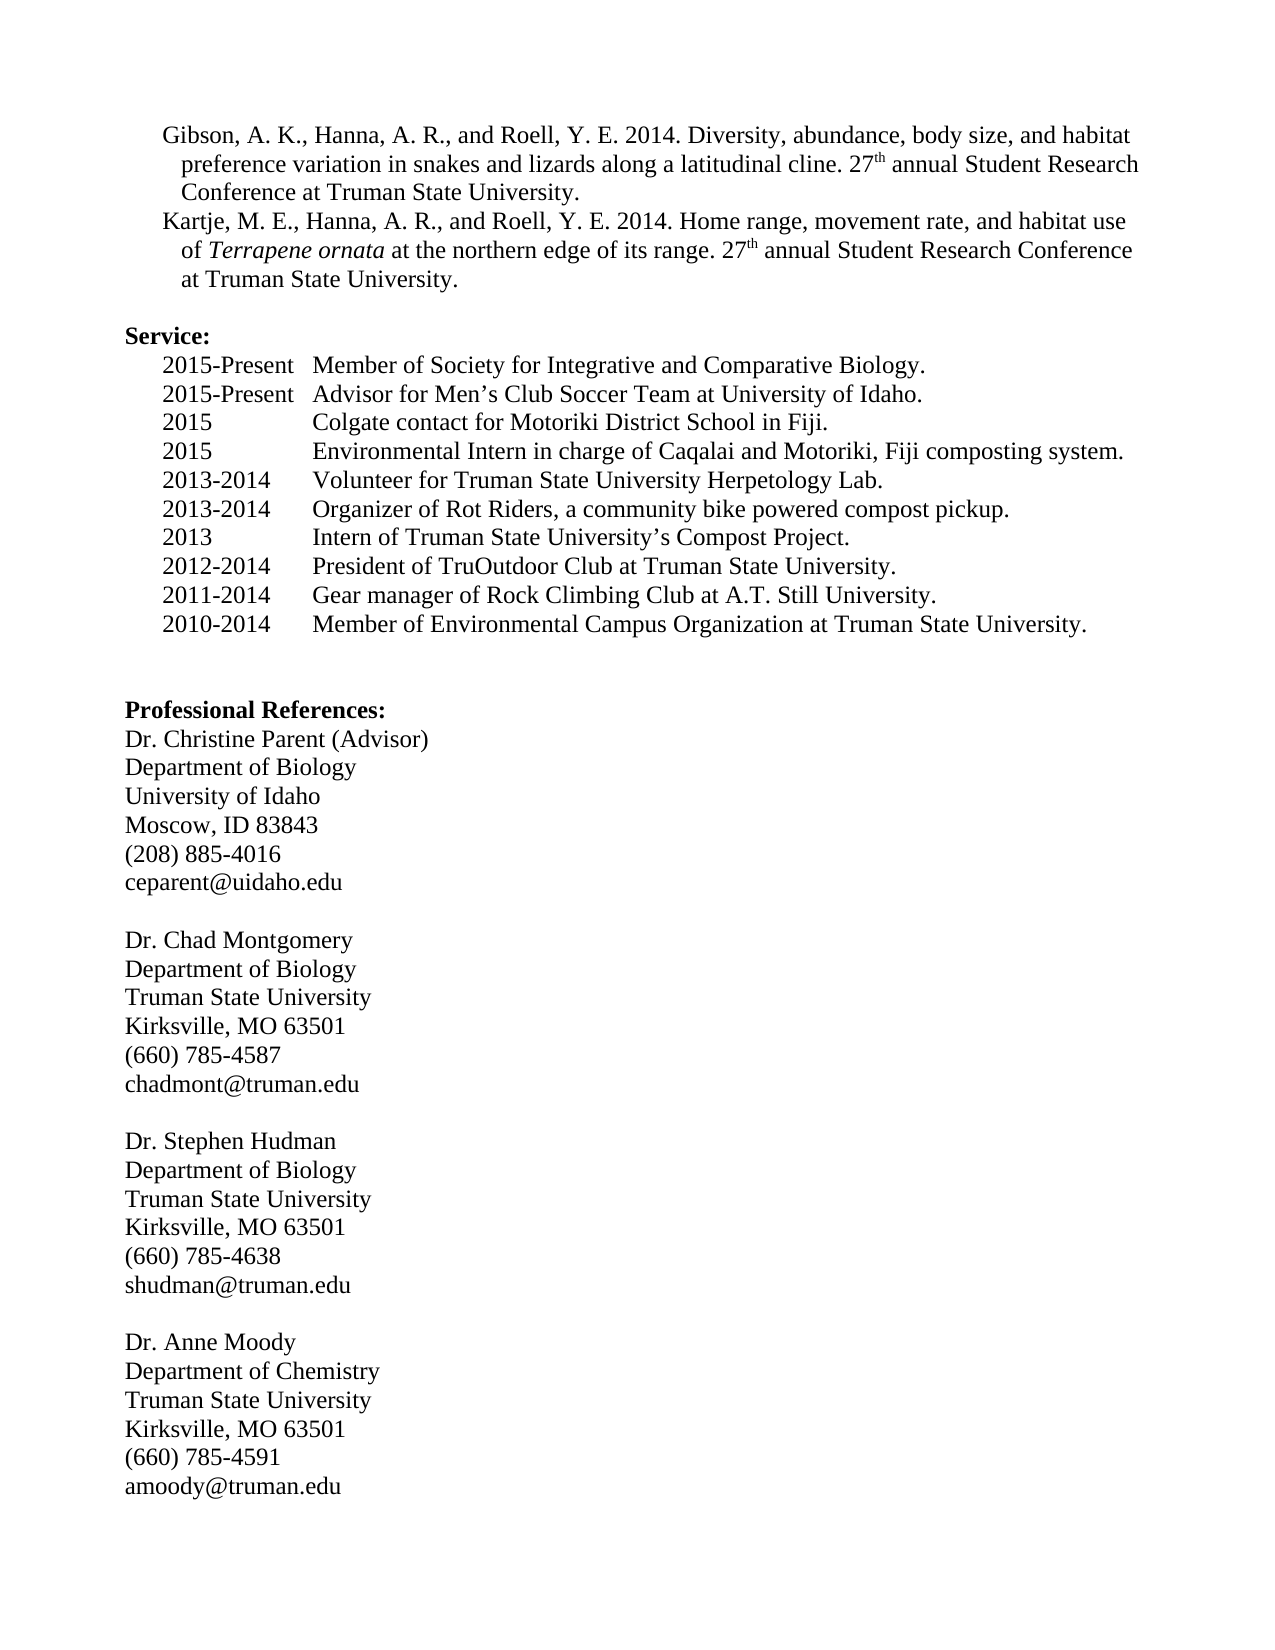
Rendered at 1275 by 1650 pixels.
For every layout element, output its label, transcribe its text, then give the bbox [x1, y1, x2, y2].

text Professional References: [124, 695, 1151, 724]
text 2013 Intern of Truman State University’s Compost Project. [124, 522, 1151, 551]
text (208) 885-4016 [124, 839, 1151, 867]
text Moscow, ID 83843 [124, 810, 1151, 839]
text Gibson, A. K., Hanna, A. R., and Roell, Y. E. 2014. Diversity, abundance, body size, and habitat [162, 120, 1151, 149]
text 2013-2014 Organizer of Rot Riders, a community bike powered compost pickup. [124, 494, 1151, 522]
text Truman State University [124, 982, 1151, 1011]
text Dr. Anne Moody [124, 1327, 1151, 1356]
text 2015-Present Member of Society for Integrative and Comparative Biology. [124, 350, 1151, 379]
text Truman State University [124, 1184, 1151, 1212]
text preference variation in snakes and lizards along a latitudinal cline. 27th annual Student Research [162, 149, 1151, 177]
text 2015-Present Advisor for Men’s Club Soccer Team at University of Idaho. [124, 379, 1151, 407]
text Service: [124, 321, 1151, 350]
text Dr. Chad Montgomery [124, 925, 1151, 954]
text Kirksville, MO 63501 [124, 1414, 1151, 1442]
text Kartje, M. E., Hanna, A. R., and Roell, Y. E. 2014. Home range, movement rate, and habitat use [162, 206, 1151, 235]
text Dr. Stephen Hudman [124, 1126, 1151, 1155]
text Department of Biology [124, 1155, 1151, 1184]
text 2010-2014 Member of Environmental Campus Organization at Truman State University. [124, 609, 1151, 637]
text 2012-2014 President of TruOutdoor Club at Truman State University. [124, 551, 1151, 580]
text University of Idaho [124, 781, 1151, 810]
text (660) 785-4587 [124, 1040, 1151, 1069]
text chadmont@truman.edu [124, 1069, 1151, 1097]
text 2011-2014 Gear manager of Rock Climbing Club at A.T. Still University. [124, 580, 1151, 609]
text at Truman State University. [162, 264, 1151, 292]
text 2015 Environmental Intern in charge of Caqalai and Motoriki, Fiji composting system. [124, 436, 1151, 465]
text Department of Biology [124, 752, 1151, 781]
text shudman@truman.edu [124, 1270, 1151, 1299]
text of Terrapene ornata at the northern edge of its range. 27th annual Student Research Conference [162, 235, 1151, 264]
text amoody@truman.edu [124, 1471, 1151, 1500]
text Department of Biology [124, 954, 1151, 982]
text (660) 785-4591 [124, 1442, 1151, 1471]
text ceparent@uidaho.edu [124, 867, 1151, 896]
text Kirksville, MO 63501 [124, 1011, 1151, 1040]
text (660) 785-4638 [124, 1241, 1151, 1270]
text Dr. Christine Parent (Advisor) [124, 724, 1151, 752]
text Conference at Truman State University. [162, 177, 1151, 206]
text Department of Chemistry [124, 1356, 1151, 1385]
text 2015 Colgate contact for Motoriki District School in Fiji. [124, 407, 1151, 436]
text Kirksville, MO 63501 [124, 1212, 1151, 1241]
text Truman State University [124, 1385, 1151, 1414]
text 2013-2014 Volunteer for Truman State University Herpetology Lab. [124, 465, 1151, 494]
